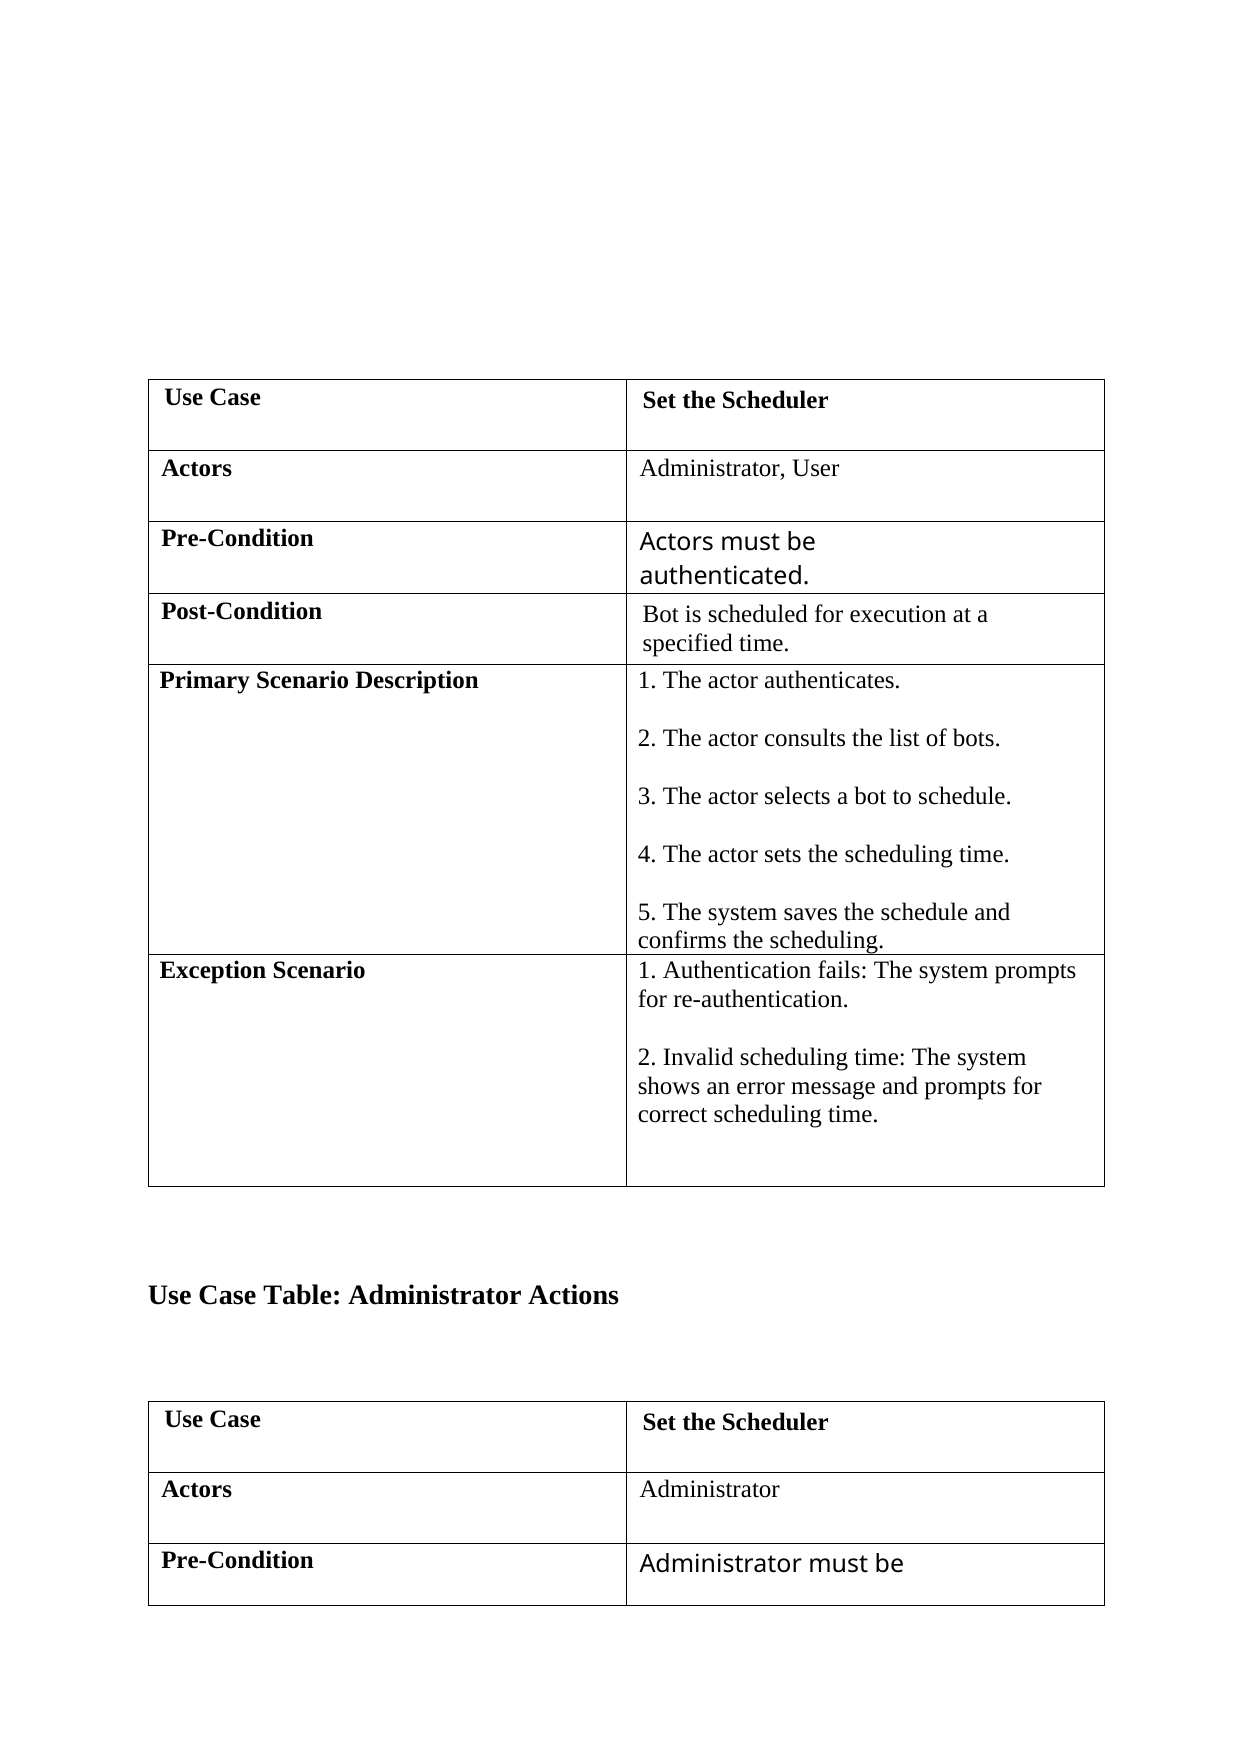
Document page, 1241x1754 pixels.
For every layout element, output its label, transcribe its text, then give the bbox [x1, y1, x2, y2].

table_cell Primary Scenario Description [149, 665, 626, 954]
table_cell [149, 522, 626, 593]
table_cell [149, 1544, 626, 1605]
table_cell 1. Authentication fails: The system prompts for re-authentication. 2. Invalid scheduling time: The system shows an error message and prompts for correct scheduling time. [627, 955, 1104, 1186]
table_cell 1. The actor authenticates. 2. The actor consults the list of bots. 3. The actor selects a bot to schedule. 4. The actor sets the scheduling time. 5. The system saves the schedule and confirms the scheduling. [627, 665, 1104, 954]
table_cell [149, 1473, 626, 1543]
table_header [627, 1402, 1104, 1472]
table_header [149, 1402, 626, 1472]
table_cell Exception Scenario [149, 955, 626, 1186]
table_cell [627, 522, 1104, 593]
table_cell [627, 594, 1104, 664]
table_header [149, 380, 626, 450]
table_cell [627, 1473, 1104, 1543]
table_cell [627, 1544, 1104, 1605]
table_header [627, 380, 1104, 450]
table_cell [149, 594, 626, 664]
table_cell [627, 451, 1104, 521]
subtitle Use Case Table: Administrator Actions [148, 1278, 1093, 1310]
table_cell [149, 451, 626, 521]
